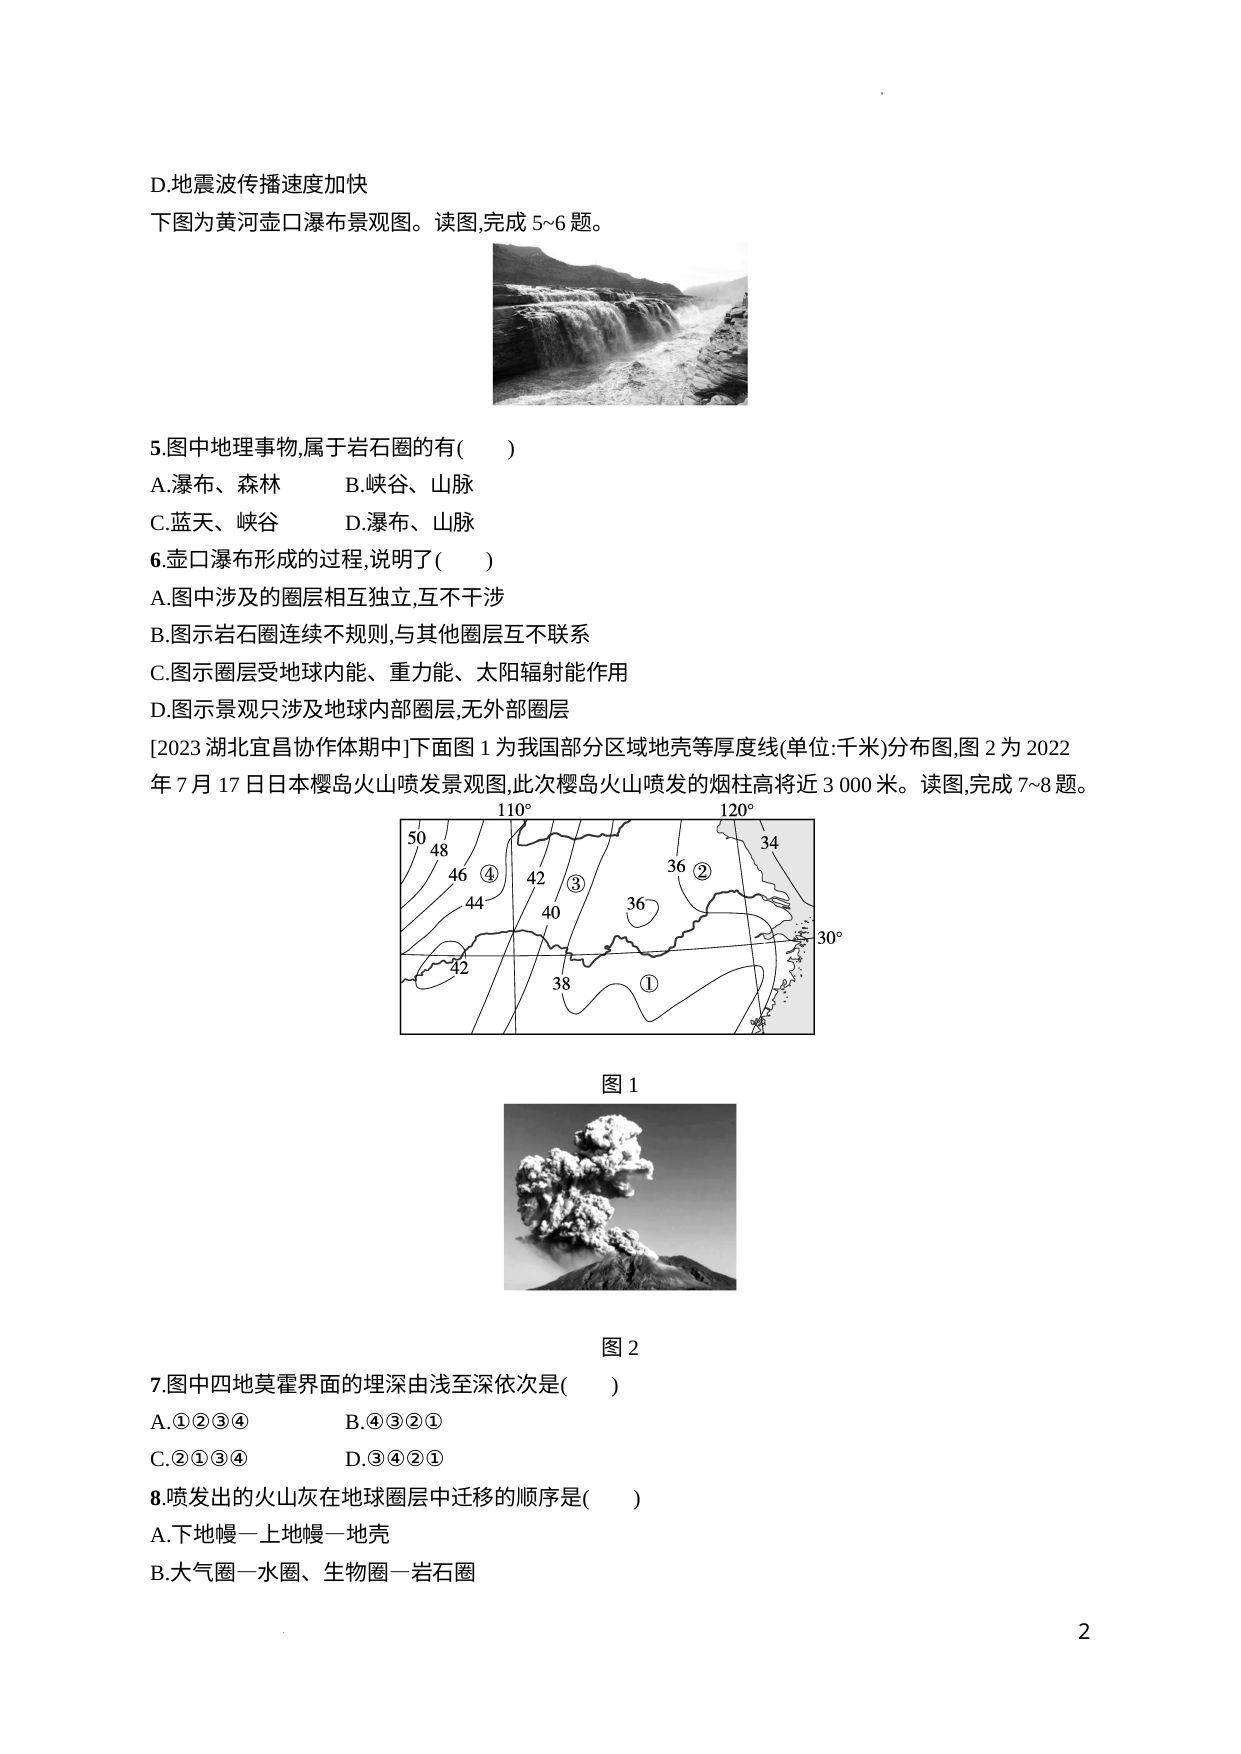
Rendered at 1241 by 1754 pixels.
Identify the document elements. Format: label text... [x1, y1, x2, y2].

text 7.图中四地莫霍界面的埋深由浅至深依次是( ) [150, 1364, 1090, 1402]
text C.蓝天、峡谷 D.瀑布、山脉 [150, 502, 1090, 539]
picture [398, 802, 842, 1036]
text 下图为黄河壶口瀑布景观图。读图,完成5~6题。 [150, 202, 1090, 239]
text 5.图中地理事物,属于岩石圈的有( ) [150, 427, 1090, 464]
text B.图示岩石圈连续不规则,与其他圈层互不联系 [150, 614, 1090, 652]
text A.①②③④ B.④③②① [150, 1402, 1090, 1439]
text 图1 [150, 1064, 1090, 1102]
picture [503, 1102, 737, 1292]
picture [491, 239, 750, 406]
text C.②①③④ D.③④②① [150, 1439, 1090, 1477]
text B.大气圈—水圈、生物圈—岩石圈 [150, 1552, 1090, 1589]
text 8.喷发出的火山灰在地球圈层中迁移的顺序是( ) [150, 1477, 1090, 1514]
text A.下地幔—上地幔—地壳 [150, 1514, 1090, 1552]
text A.图中涉及的圈层相互独立,互不干涉 [150, 577, 1090, 614]
text D.图示景观只涉及地球内部圈层,无外部圈层 [150, 689, 1090, 727]
text 6.壶口瀑布形成的过程,说明了( ) [150, 539, 1090, 577]
text C.图示圈层受地球内能、重力能、太阳辐射能作用 [150, 652, 1090, 689]
text A.瀑布、森林 B.峡谷、山脉 [150, 464, 1090, 502]
text D.地震波传播速度加快 [150, 164, 1090, 202]
text 图2 [150, 1327, 1090, 1364]
text [2023湖北宜昌协作体期中]下面图1为我国部分区域地壳等厚度线(单位:千米)分布图,图2为2022年7月17日日本樱岛火山喷发景观图,此次樱岛火山喷发的烟柱高将近3 000米。读图,完成7~8题。 [150, 727, 1090, 802]
